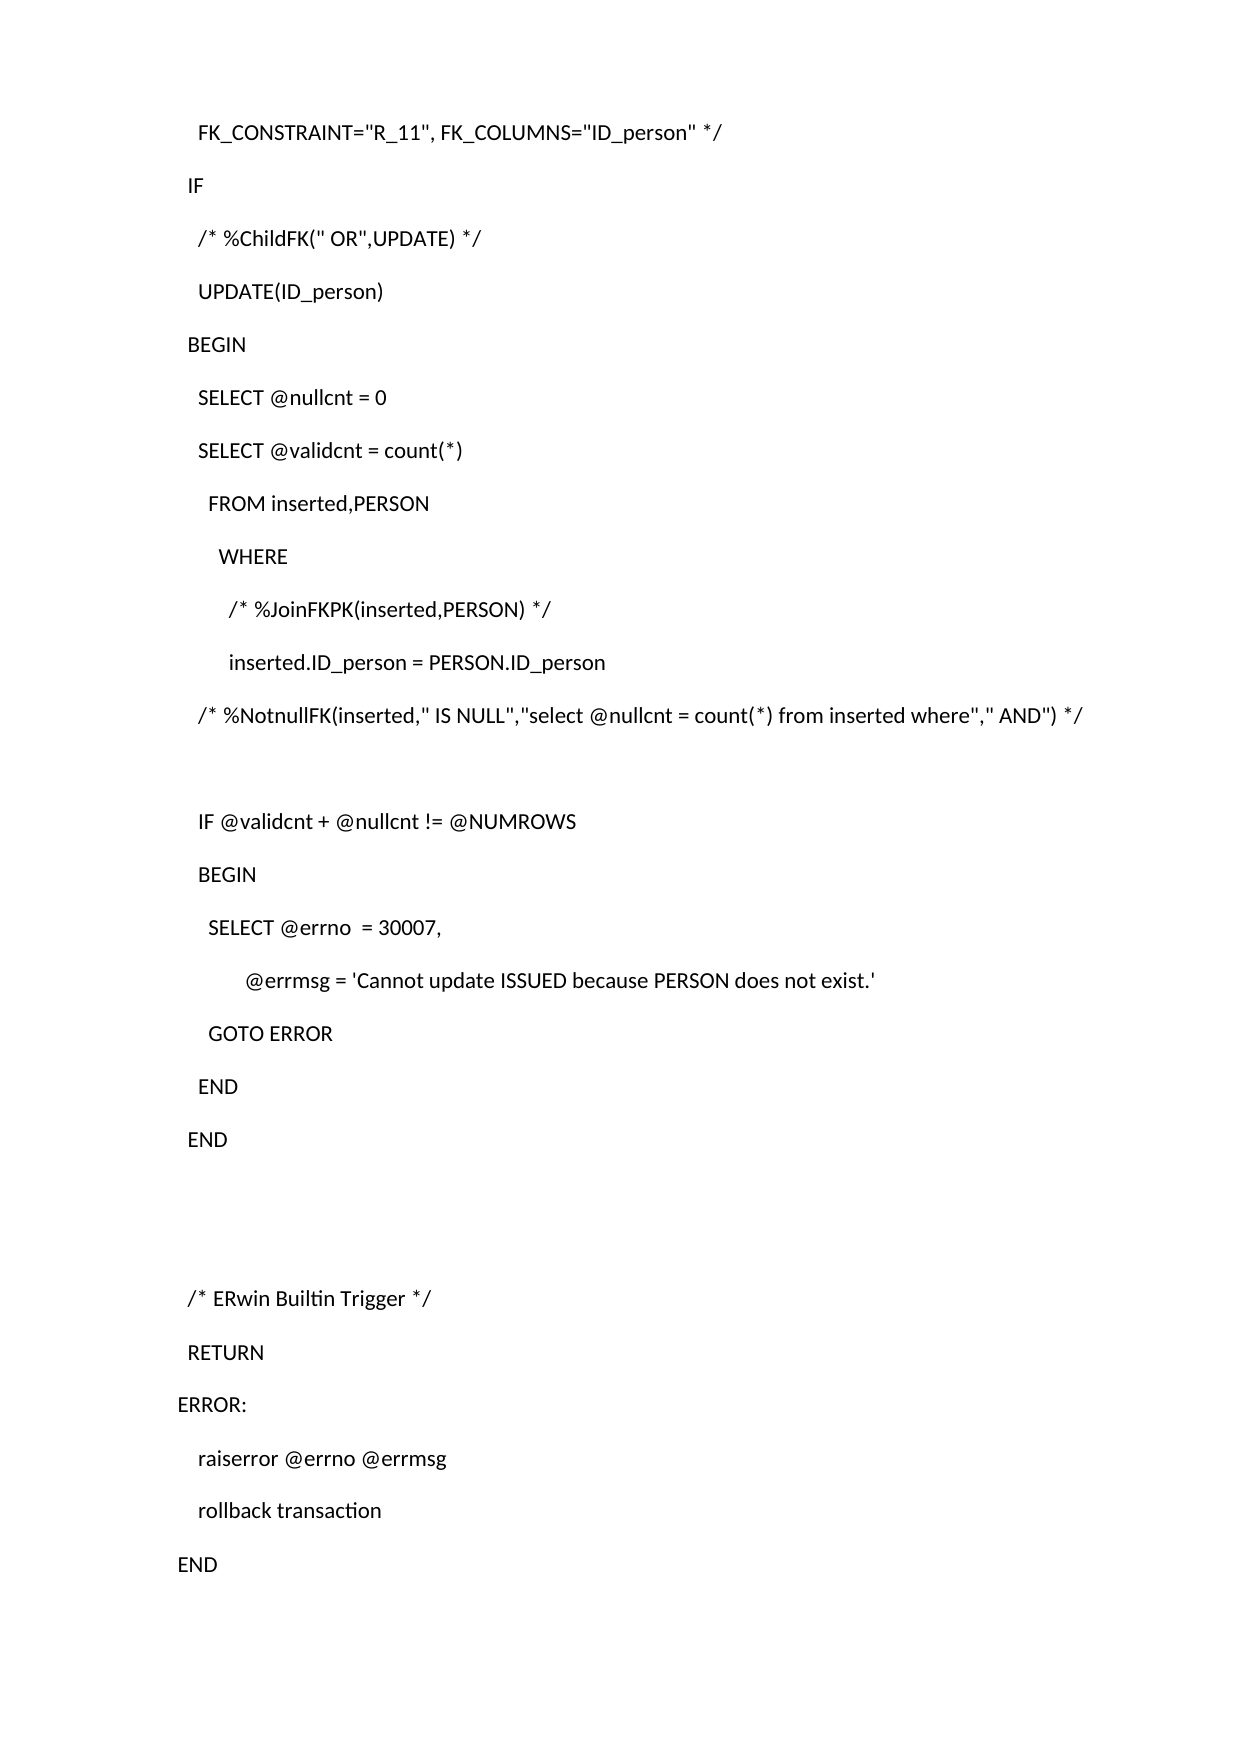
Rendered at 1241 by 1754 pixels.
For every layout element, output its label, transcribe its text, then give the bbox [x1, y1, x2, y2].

text /* %ChildFK(" OR",UPDATE) */ [177, 224, 1152, 252]
text UPDATE(ID_person) [177, 277, 1152, 305]
text SELECT @nullcnt = 0 [177, 383, 1152, 411]
text RETURN [177, 1338, 1152, 1366]
text /* ERwin Builtin Trigger */ [177, 1284, 1152, 1313]
text END [177, 1126, 1152, 1153]
text BEGIN [177, 860, 1152, 888]
text BEGIN [177, 330, 1152, 358]
text SELECT @validcnt = count(*) [177, 436, 1152, 464]
text IF @validcnt + @nullcnt != @NUMROWS [177, 807, 1152, 835]
text GOTO ERROR [177, 1019, 1152, 1047]
text inserted.ID_person = PERSON.ID_person [177, 648, 1152, 676]
text /* %JoinFKPK(inserted,PERSON) */ [177, 595, 1152, 623]
text ERROR: [177, 1391, 1152, 1419]
text /* %NotnullFK(inserted," IS NULL","select @nullcnt = count(*) from inserted where"," AND") */ [177, 701, 1152, 729]
text WHERE [177, 542, 1152, 570]
text SELECT @errno = 30007, [177, 913, 1152, 941]
text IF [177, 171, 1152, 199]
text raiserror @errno @errmsg [177, 1444, 1152, 1472]
text FROM inserted,PERSON [177, 489, 1152, 517]
text END [177, 1072, 1152, 1101]
text rollback transaction [177, 1497, 1152, 1525]
text @errmsg = 'Cannot update ISSUED because PERSON does not exist.' [177, 966, 1152, 994]
text FK_CONSTRAINT="R_11", FK_COLUMNS="ID_person" */ [177, 118, 1152, 146]
text END [177, 1550, 1152, 1578]
